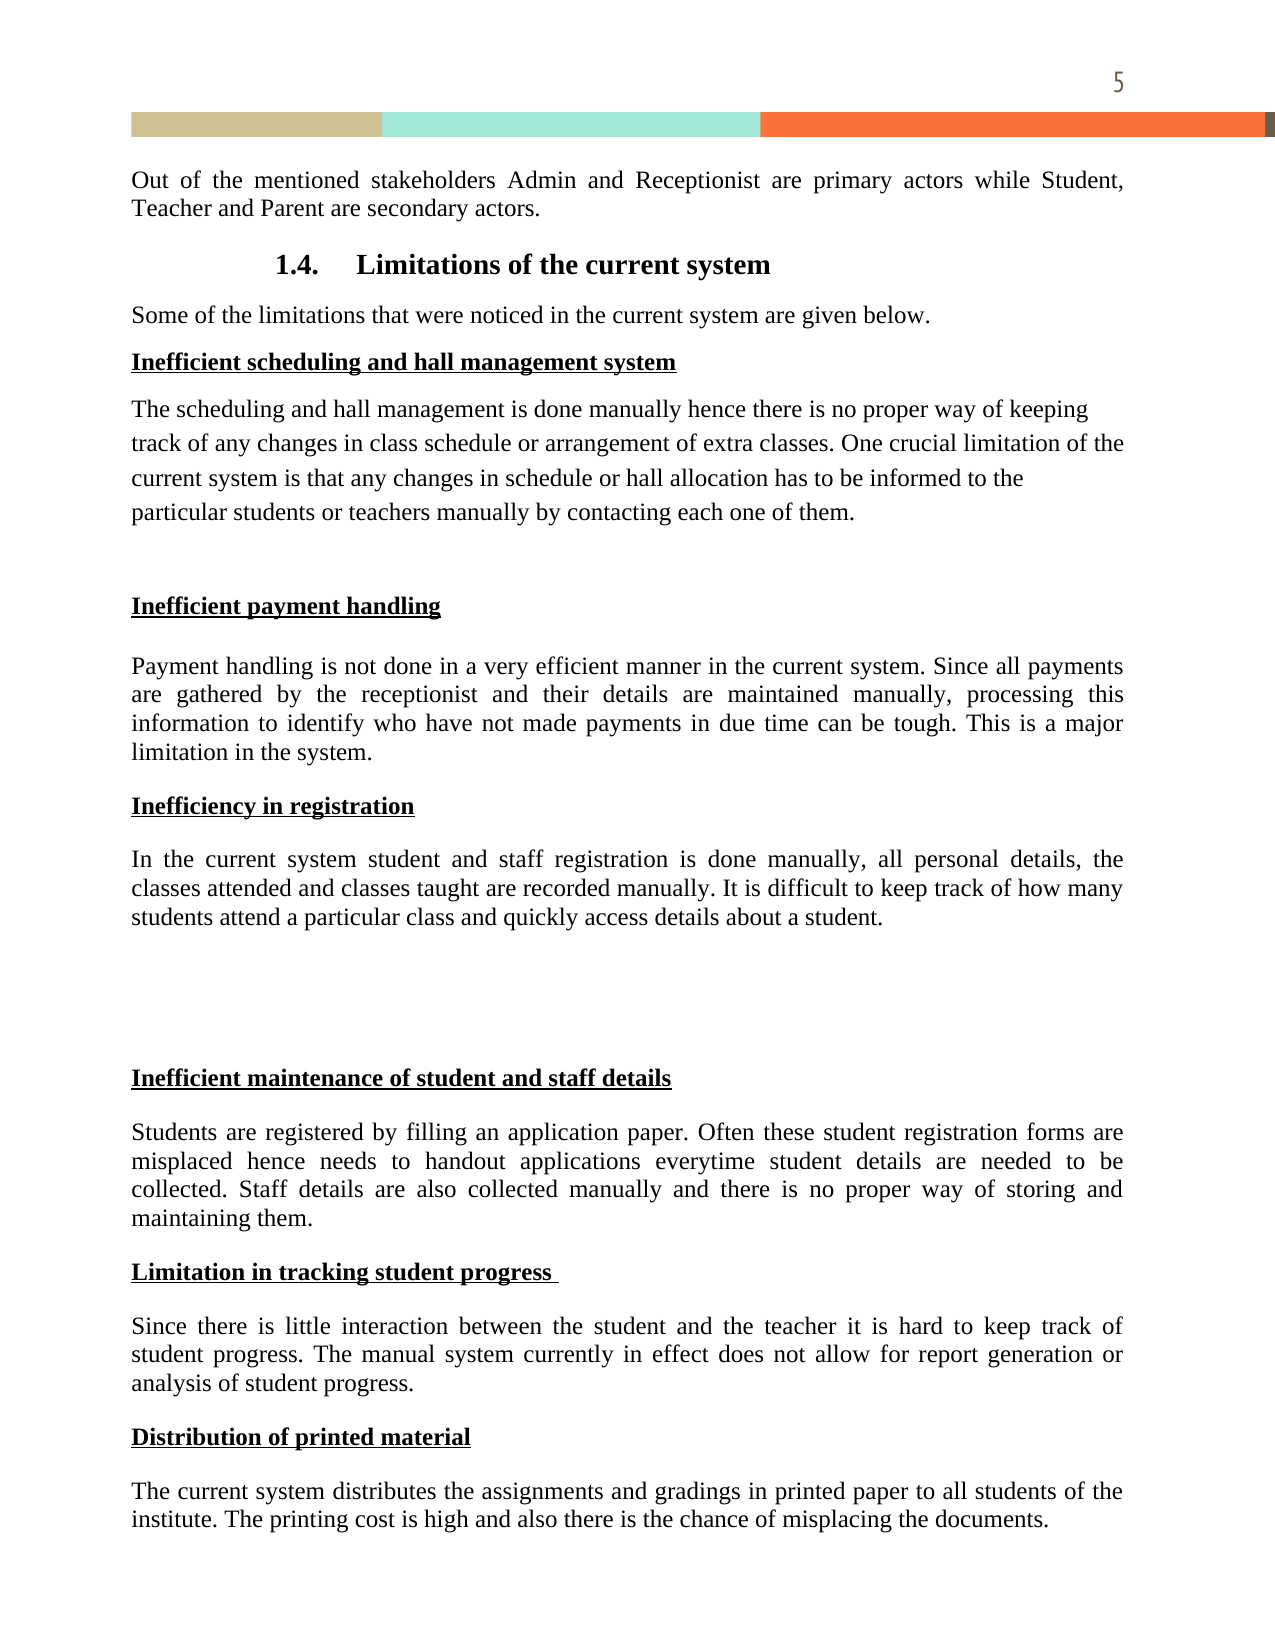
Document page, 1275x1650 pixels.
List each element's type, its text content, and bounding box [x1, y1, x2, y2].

text The scheduling and hall management is done manually hence there is no proper way of keeping track of any changes in class schedule or arrangement of extra classes. One crucial limitation of the current system is that any changes in schedule or hall allocation has to be informed to the particular students or teachers manually by contacting each one of them. [131, 394, 1125, 526]
text Since there is little interaction between the student and the teacher it is hard to keep track of student progress. The manual system currently in effect does not allow for report generation or analysis of student progress. [131, 1311, 1125, 1397]
text Inefficient payment handling [131, 591, 1125, 620]
picture [131, 112, 1275, 137]
text Inefficient scheduling and hall management system [131, 347, 1125, 376]
text Inefficient maintenance of student and staff details [131, 1063, 1125, 1092]
text Students are registered by filling an application paper. Often these student registration forms are misplaced hence needs to handout applications everytime student details are needed to be collected. Staff details are also collected manually and there is no proper way of storing and maintaining them. [131, 1117, 1125, 1232]
text Out of the mentioned stakeholders Admin and Receptionist are primary actors while Student, Teacher and Parent are secondary actors. [131, 165, 1125, 222]
text Some of the limitations that were noticed in the current system are given below. [131, 300, 1125, 329]
text Payment handling is not done in a very efficient manner in the current system. Since all payments are gathered by the receptionist and their details are maintained manually, processing this information to identify who have not made payments in due time can be tough. This is a major limitation in the system. [131, 651, 1125, 766]
text Distribution of printed material [131, 1422, 1125, 1451]
list Limitations of the current system [319, 247, 1125, 281]
text The current system distributes the assignments and gradings in printed paper to all students of the institute. The printing cost is high and also there is the chance of misplacing the documents. [131, 1476, 1125, 1533]
text Limitation in tracking student progress [131, 1257, 1125, 1286]
text Inefficiency in registration [131, 791, 1125, 819]
text In the current system student and staff registration is done manually, all personal details, the classes attended and classes taught are recorded manually. It is difficult to keep track of how many students attend a particular class and quickly access details about a student. [131, 844, 1125, 931]
